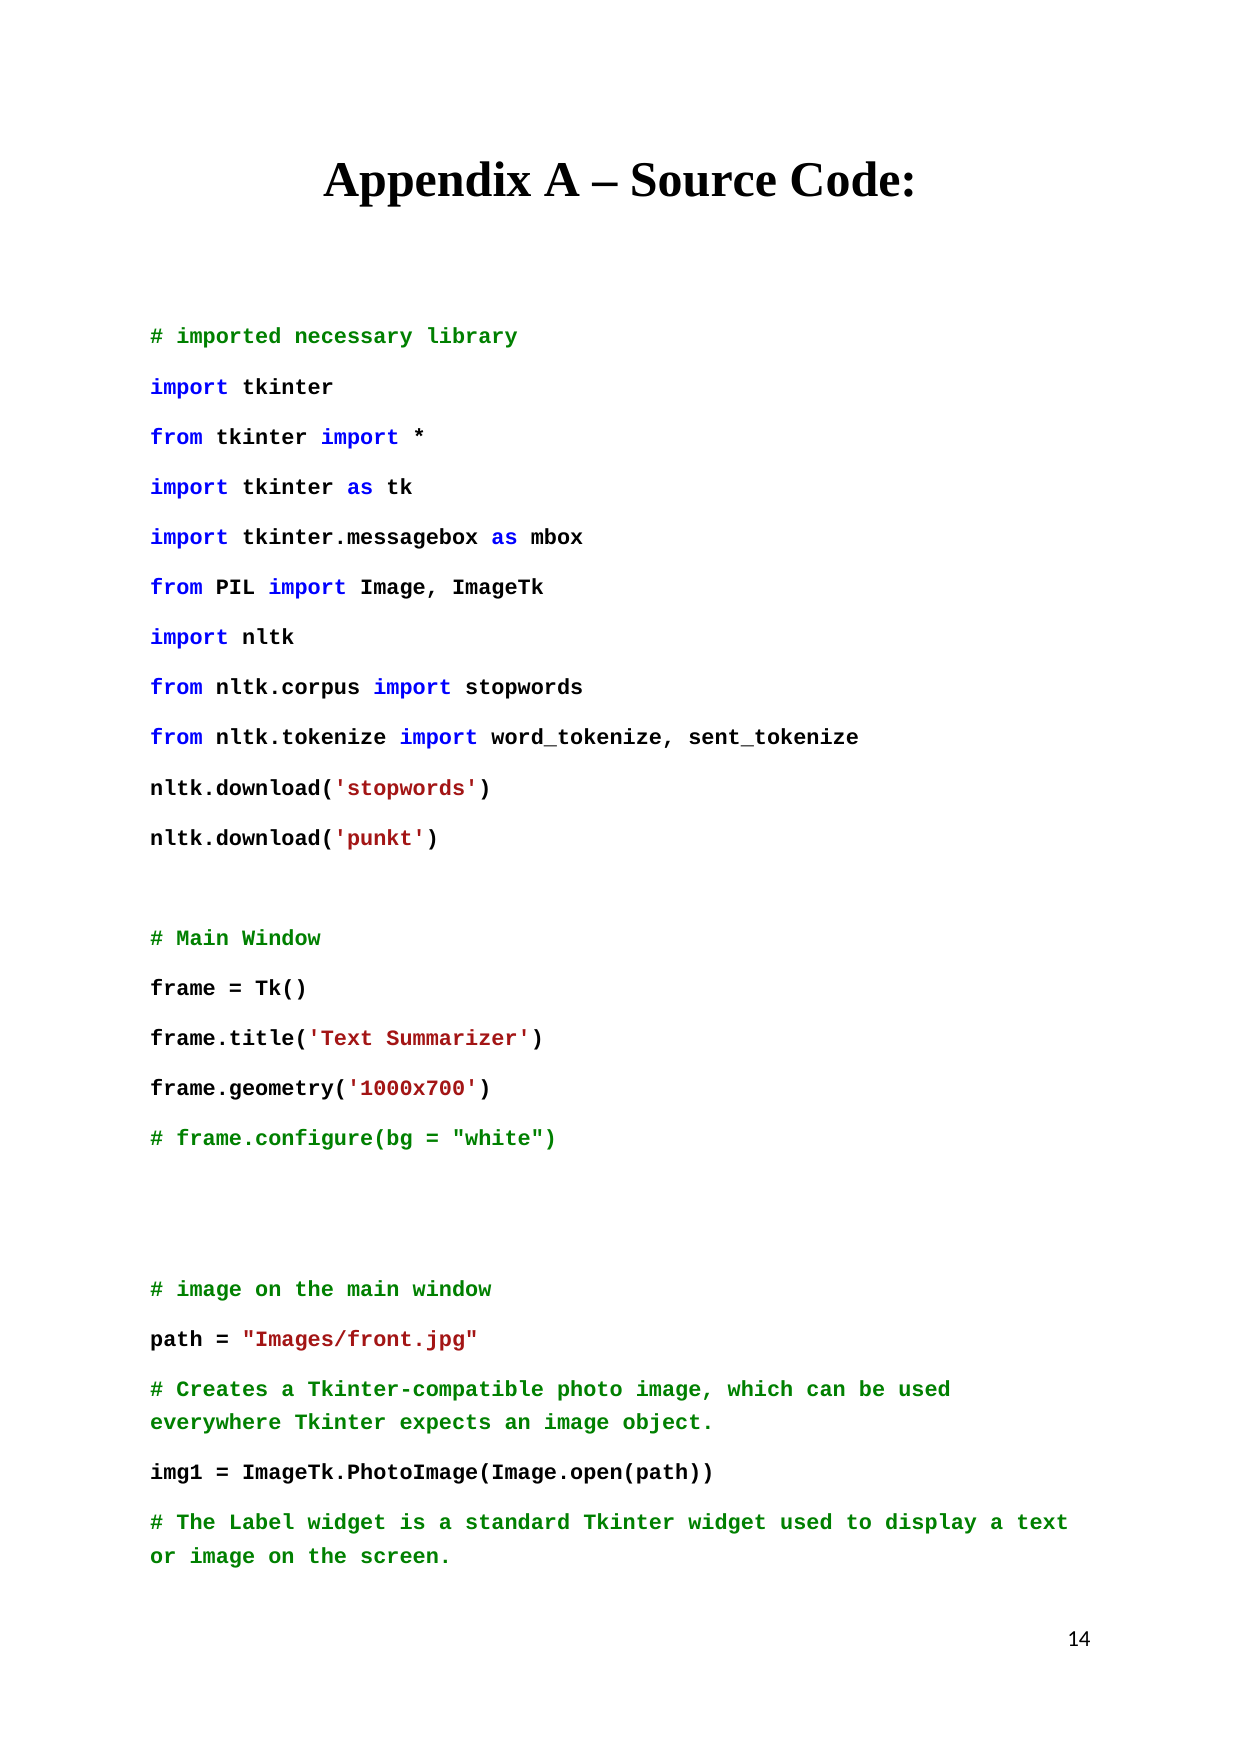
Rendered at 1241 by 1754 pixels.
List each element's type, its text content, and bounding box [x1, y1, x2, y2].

text # Main Window [150, 927, 1090, 952]
text nltk.download('stopwords') [150, 777, 1090, 801]
text # frame.configure(bg = "white") [150, 1127, 1090, 1152]
text img1 = ImageTk.PhotoImage(Image.open(path)) [150, 1461, 1090, 1486]
text frame = Tk() [150, 977, 1090, 1002]
text import tkinter as tk [150, 476, 1090, 501]
text import tkinter.messagebox as mbox [150, 526, 1090, 551]
text # The Label widget is a standard Tkinter widget used to display a text or image on the screen. [150, 1512, 1090, 1570]
text from nltk.tokenize import word_tokenize, sent_tokenize [150, 727, 1090, 751]
text frame.geometry('1000x700') [150, 1077, 1090, 1102]
text nltk.download('punkt') [150, 827, 1090, 852]
text from PIL import Image, ImageTk [150, 576, 1090, 601]
text # imported necessary library [150, 326, 1090, 351]
text from nltk.corpus import stopwords [150, 676, 1090, 701]
text # Creates a Tkinter-compatible photo image, which can be used everywhere Tkinter expects an image object. [150, 1378, 1090, 1436]
text path = "Images/front.jpg" [150, 1328, 1090, 1353]
text # image on the main window [150, 1278, 1090, 1302]
text from tkinter import * [150, 426, 1090, 451]
text Appendix A – Source Code: [150, 150, 1090, 207]
text import nltk [150, 626, 1090, 651]
text frame.title('Text Summarizer') [150, 1027, 1090, 1052]
text import tkinter [150, 376, 1090, 401]
